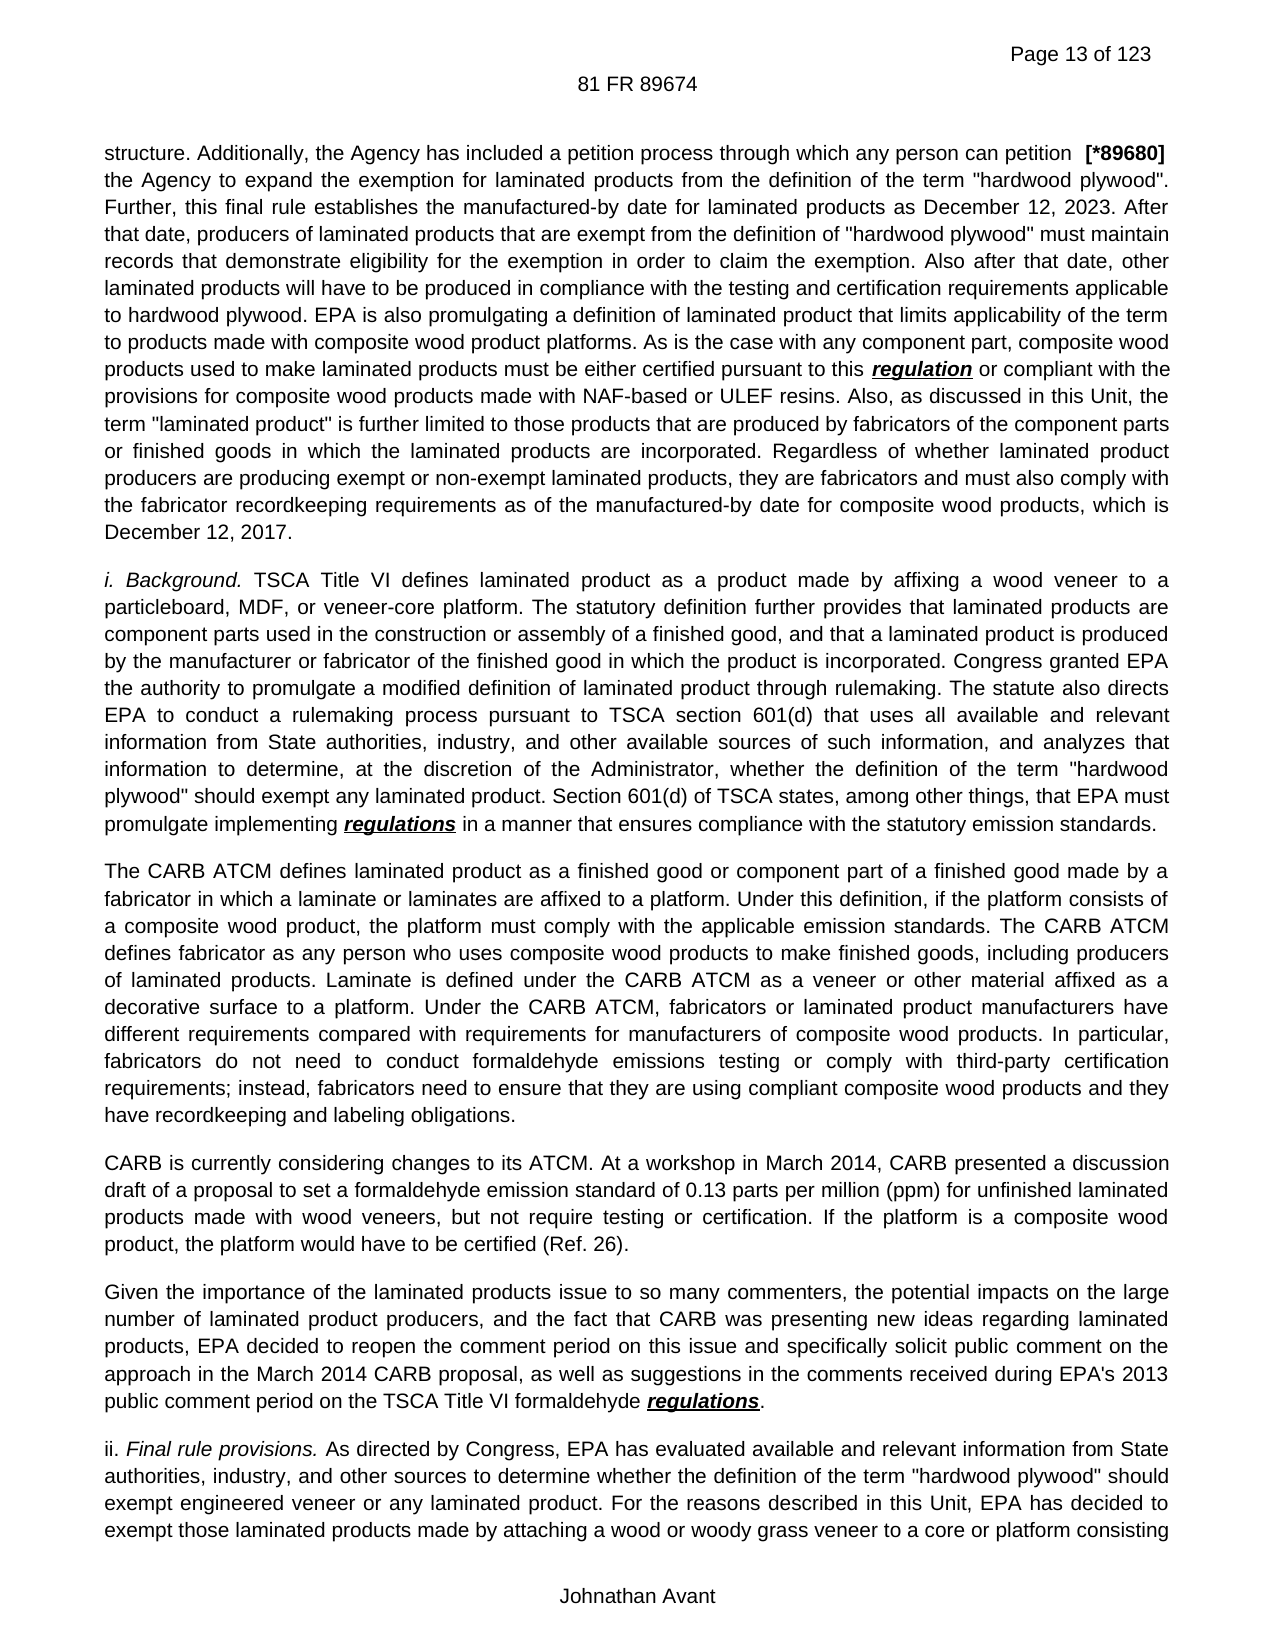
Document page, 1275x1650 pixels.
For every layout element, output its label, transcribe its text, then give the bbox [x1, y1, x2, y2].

text CARB is currently considering changes to its ATCM. At a workshop in March 2014, CARB presented a discussion draft of a proposal to set a formaldehyde emission standard of 0.13 parts per million (ppm) for unfinished laminated products made with wood veneers, but not require testing or certification. If the platform is a composite wood product, the platform would have to be certified (Ref. 26). [104, 1148, 1171, 1256]
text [104, 137, 1171, 544]
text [104, 1433, 1171, 1542]
text Given the importance of the laminated products issue to so many commenters, the potential impacts on the large number of laminated product producers, and the fact that CARB was presenting new ideas regarding laminated products, EPA decided to reopen the comment period on this issue and specifically solicit public comment on the approach in the March 2014 CARB proposal, as well as suggestions in the comments received during EPA's 2013 public comment period on the TSCA Title VI formaldehyde regulations. [104, 1277, 1171, 1412]
text i. Background. TSCA Title VI defines laminated product as a product made by affixing a wood veneer to a particleboard, MDF, or veneer-core platform. The statutory definition further provides that laminated products are component parts used in the construction or assembly of a finished good, and that a laminated product is produced by the manufacturer or fabricator of the finished good in which the product is incorporated. Congress granted EPA the authority to promulgate a modified definition of laminated product through rulemaking. The statute also directs EPA to conduct a rulemaking process pursuant to TSCA section 601(d) that uses all available and relevant information from State authorities, industry, and other available sources of such information, and analyzes that information to determine, at the discretion of the Administrator, whether the definition of the term "hardwood plywood" should exempt any laminated product. Section 601(d) of TSCA states, among other things, that EPA must promulgate implementing regulations in a manner that ensures compliance with the statutory emission standards. [104, 564, 1171, 835]
text The CARB ATCM defines laminated product as a finished good or component part of a finished good made by a fabricator in which a laminate or laminates are affixed to a platform. Under this definition, if the platform consists of a composite wood product, the platform must comply with the applicable emission standards. The CARB ATCM defines fabricator as any person who uses composite wood products to make finished goods, including producers of laminated products. Laminate is defined under the CARB ATCM as a veneer or other material affixed as a decorative surface to a platform. Under the CARB ATCM, fabricators or laminated product manufacturers have different requirements compared with requirements for manufacturers of composite wood products. In particular, fabricators do not need to conduct formaldehyde emissions testing or comply with third-party certification requirements; instead, fabricators need to ensure that they are using compliant composite wood products and they have recordkeeping and labeling obligations. [104, 856, 1171, 1127]
